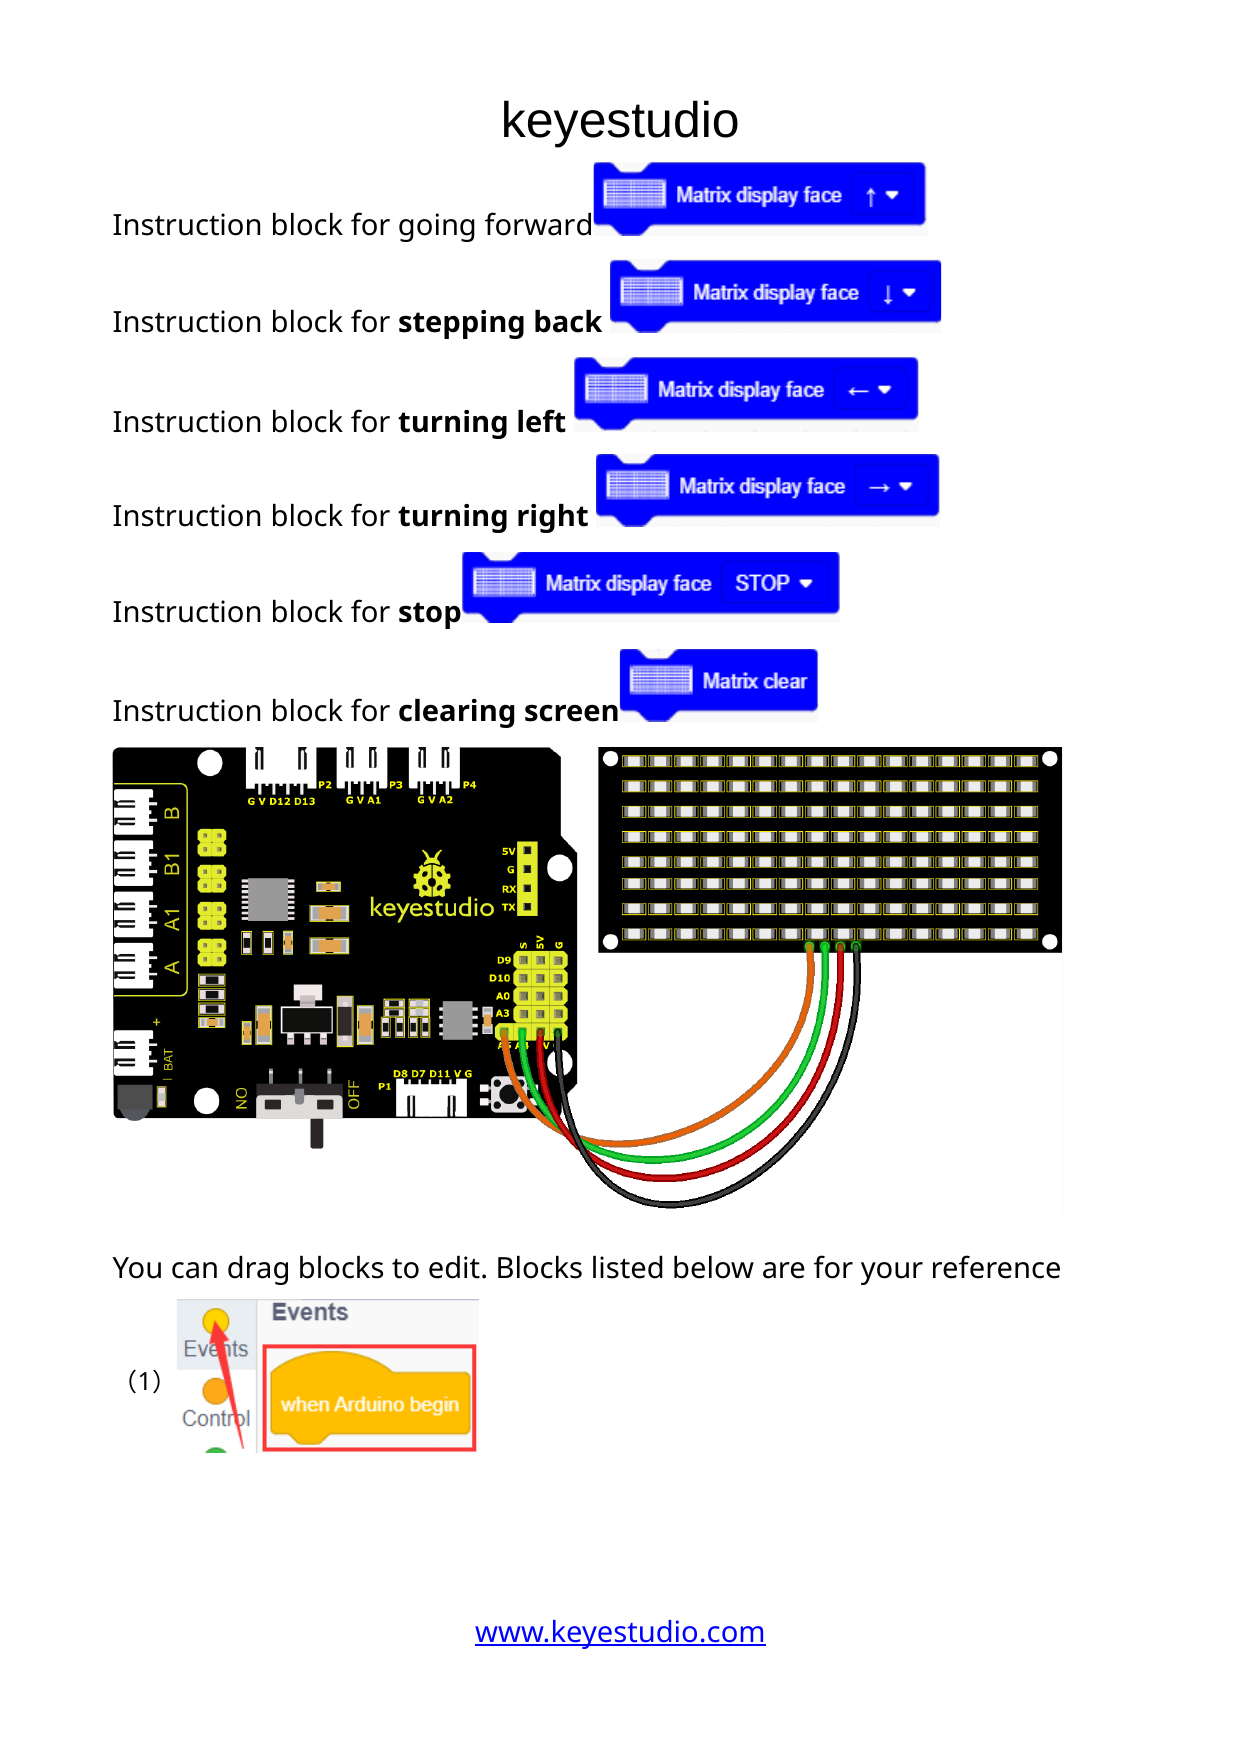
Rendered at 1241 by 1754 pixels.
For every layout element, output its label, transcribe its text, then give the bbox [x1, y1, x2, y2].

picture [461, 552, 840, 623]
picture [619, 649, 819, 722]
text You can drag blocks to edit. Blocks listed below are for your reference [112, 1234, 1128, 1299]
picture [573, 357, 920, 432]
picture [176, 1299, 479, 1453]
picture [112, 747, 1063, 1212]
text Instruction block for clearing screen [112, 649, 1128, 747]
picture [596, 454, 940, 527]
picture [610, 259, 942, 333]
text Instruction block for stepping back [112, 259, 1128, 357]
picture [593, 162, 928, 236]
